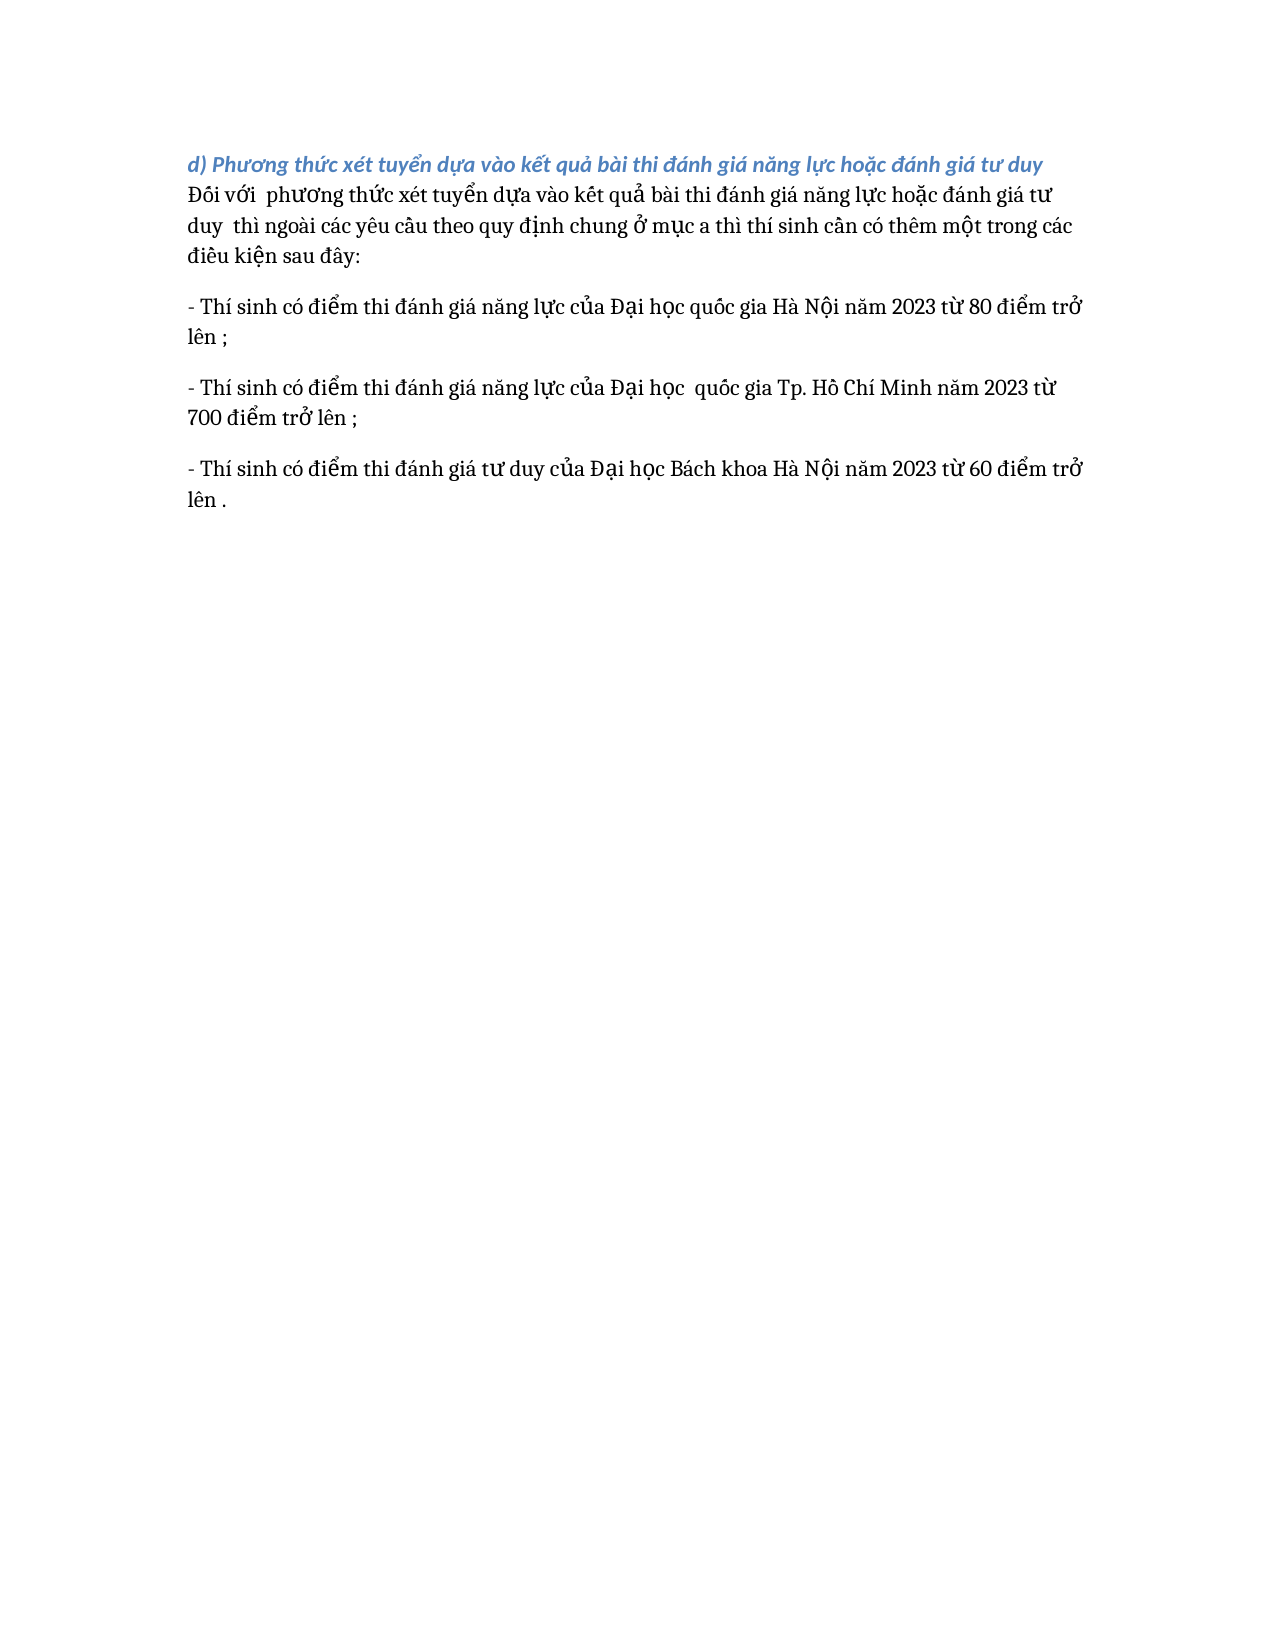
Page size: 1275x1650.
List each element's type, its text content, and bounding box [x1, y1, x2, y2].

text Đối với phương thức xét tuyển dựa vào kết quả bài thi đánh giá năng lực hoặc đánh giá tư duy thì ngoài các yêu cầu theo quy định chung ở mục a thì thí sinh cần có thêm một trong các điều kiện sau đây: [187, 182, 1087, 269]
text - Thí sinh có điểm thi đánh giá tư duy của Đại học Bách khoa Hà Nội năm 2023 từ 60 điểm trở lên . [187, 456, 1087, 513]
text - Thí sinh có điểm thi đánh giá năng lực của Đại học quốc gia Tp. Hồ Chí Minh năm 2023 từ 700 điểm trở lên ; [187, 375, 1087, 431]
subtitle d) Phương thức xét tuyển dựa vào kết quả bài thi đánh giá năng lực hoặc đánh giá tư duy [187, 150, 1087, 178]
text - Thí sinh có điểm thi đánh giá năng lực của Đại học quốc gia Hà Nội năm 2023 từ 80 điểm trở lên ; [187, 294, 1087, 350]
